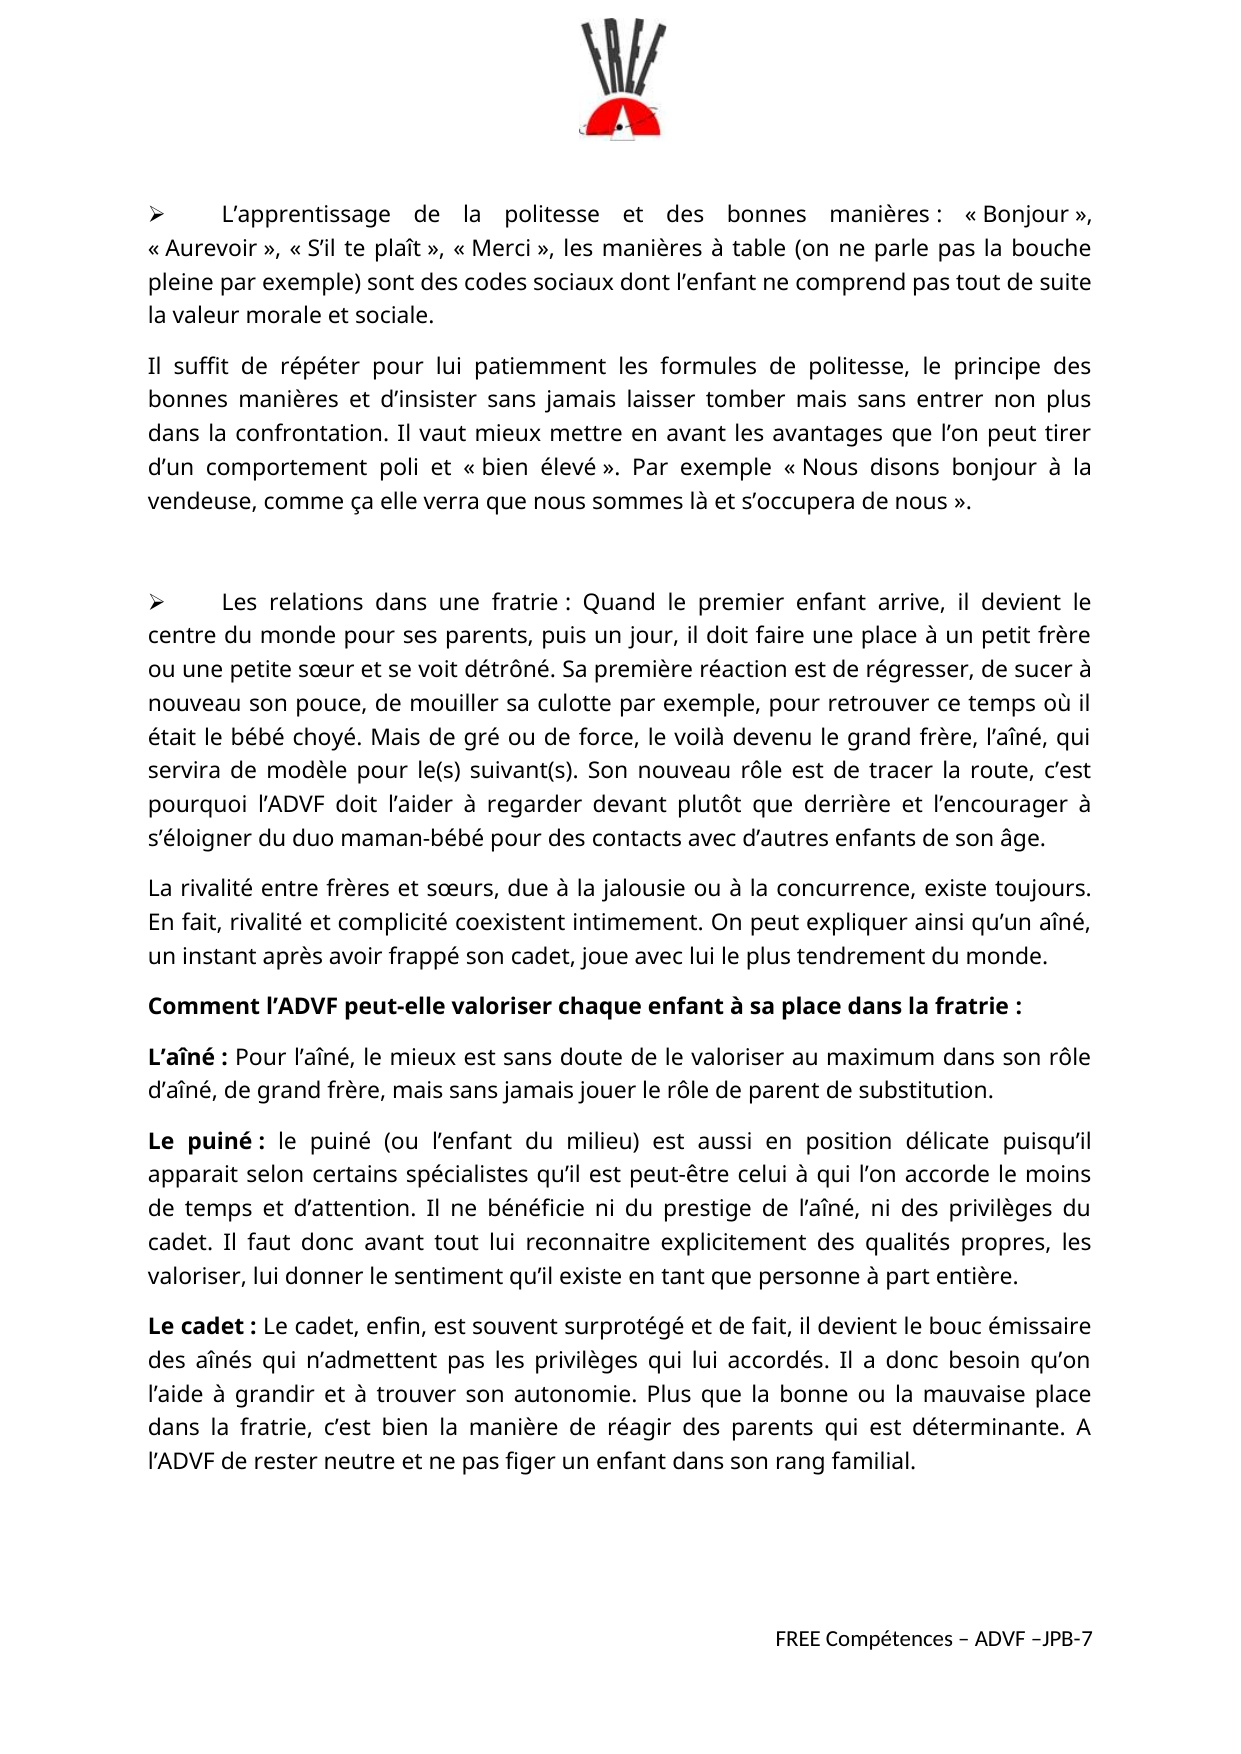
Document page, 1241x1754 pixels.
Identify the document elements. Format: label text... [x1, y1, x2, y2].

text Le puiné : le puiné (ou l’enfant du milieu) est aussi en position délicate puisqu’il apparait selon certains spécialistes qu’il est peut-être celui à qui l’on accorde le moins de temps et d’attention. Il ne bénéficie ni du prestige de l’aîné, ni des privilèges du cadet. Il faut donc avant tout lui reconnaitre explicitement des qualités propres, les valoriser, lui donner le sentiment qu’il existe en tant que personne à part entière. [148, 1125, 1093, 1291]
text Comment l’ADVF peut-elle valoriser chaque enfant à sa place dans la fratrie : [148, 990, 1093, 1021]
picture [579, 18, 667, 141]
list L’apprentissage de la politesse et des bonnes manières : « Bonjour », « Aurevoir », « S’il te plaît », « Merci », les manières à table (on ne parle pas la bouche pleine par exemple) sont des codes sociaux dont l’enfant ne comprend pas tout de suite la valeur morale et sociale. [148, 198, 1093, 331]
text Il suffit de répéter pour lui patiemment les formules de politesse, le principe des bonnes manières et d’insister sans jamais laisser tomber mais sans entrer non plus dans la confrontation. Il vaut mieux mettre en avant les avantages que l’on peut tirer d’un comportement poli et « bien élevé ». Par exemple « Nous disons bonjour à la vendeuse, comme ça elle verra que nous sommes là et s’occupera de nous ». [148, 350, 1093, 516]
list Les relations dans une fratrie : Quand le premier enfant arrive, il devient le centre du monde pour ses parents, puis un jour, il doit faire une place à un petit frère ou une petite sœur et se voit détrôné. Sa première réaction est de régresser, de sucer à nouveau son pouce, de mouiller sa culotte par exemple, pour retrouver ce temps où il était le bébé choyé. Mais de gré ou de force, le voilà devenu le grand frère, l’aîné, qui servira de modèle pour le(s) suivant(s). Son nouveau rôle est de tracer la route, c’est pourquoi l’ADVF doit l’aider à regarder devant plutôt que derrière et l’encourager à s’éloigner du duo maman-bébé pour des contacts avec d’autres enfants de son âge. [148, 586, 1093, 853]
text La rivalité entre frères et sœurs, due à la jalousie ou à la concurrence, existe toujours. En fait, rivalité et complicité coexistent intimement. On peut expliquer ainsi qu’un aîné, un instant après avoir frappé son cadet, joue avec lui le plus tendrement du monde. [148, 872, 1093, 971]
text L’aîné : Pour l’aîné, le mieux est sans doute de le valoriser au maximum dans son rôle d’aîné, de grand frère, mais sans jamais jouer le rôle de parent de substitution. [148, 1041, 1093, 1106]
text Le cadet : Le cadet, enfin, est souvent surprotégé et de fait, il devient le bouc émissaire des aînés qui n’admettent pas les privilèges qui lui accordés. Il a donc besoin qu’on l’aide à grandir et à trouver son autonomie. Plus que la bonne ou la mauvaise place dans la fratrie, c’est bien la manière de réagir des parents qui est déterminante. A l’ADVF de rester neutre et ne pas figer un enfant dans son rang familial. [148, 1310, 1093, 1476]
